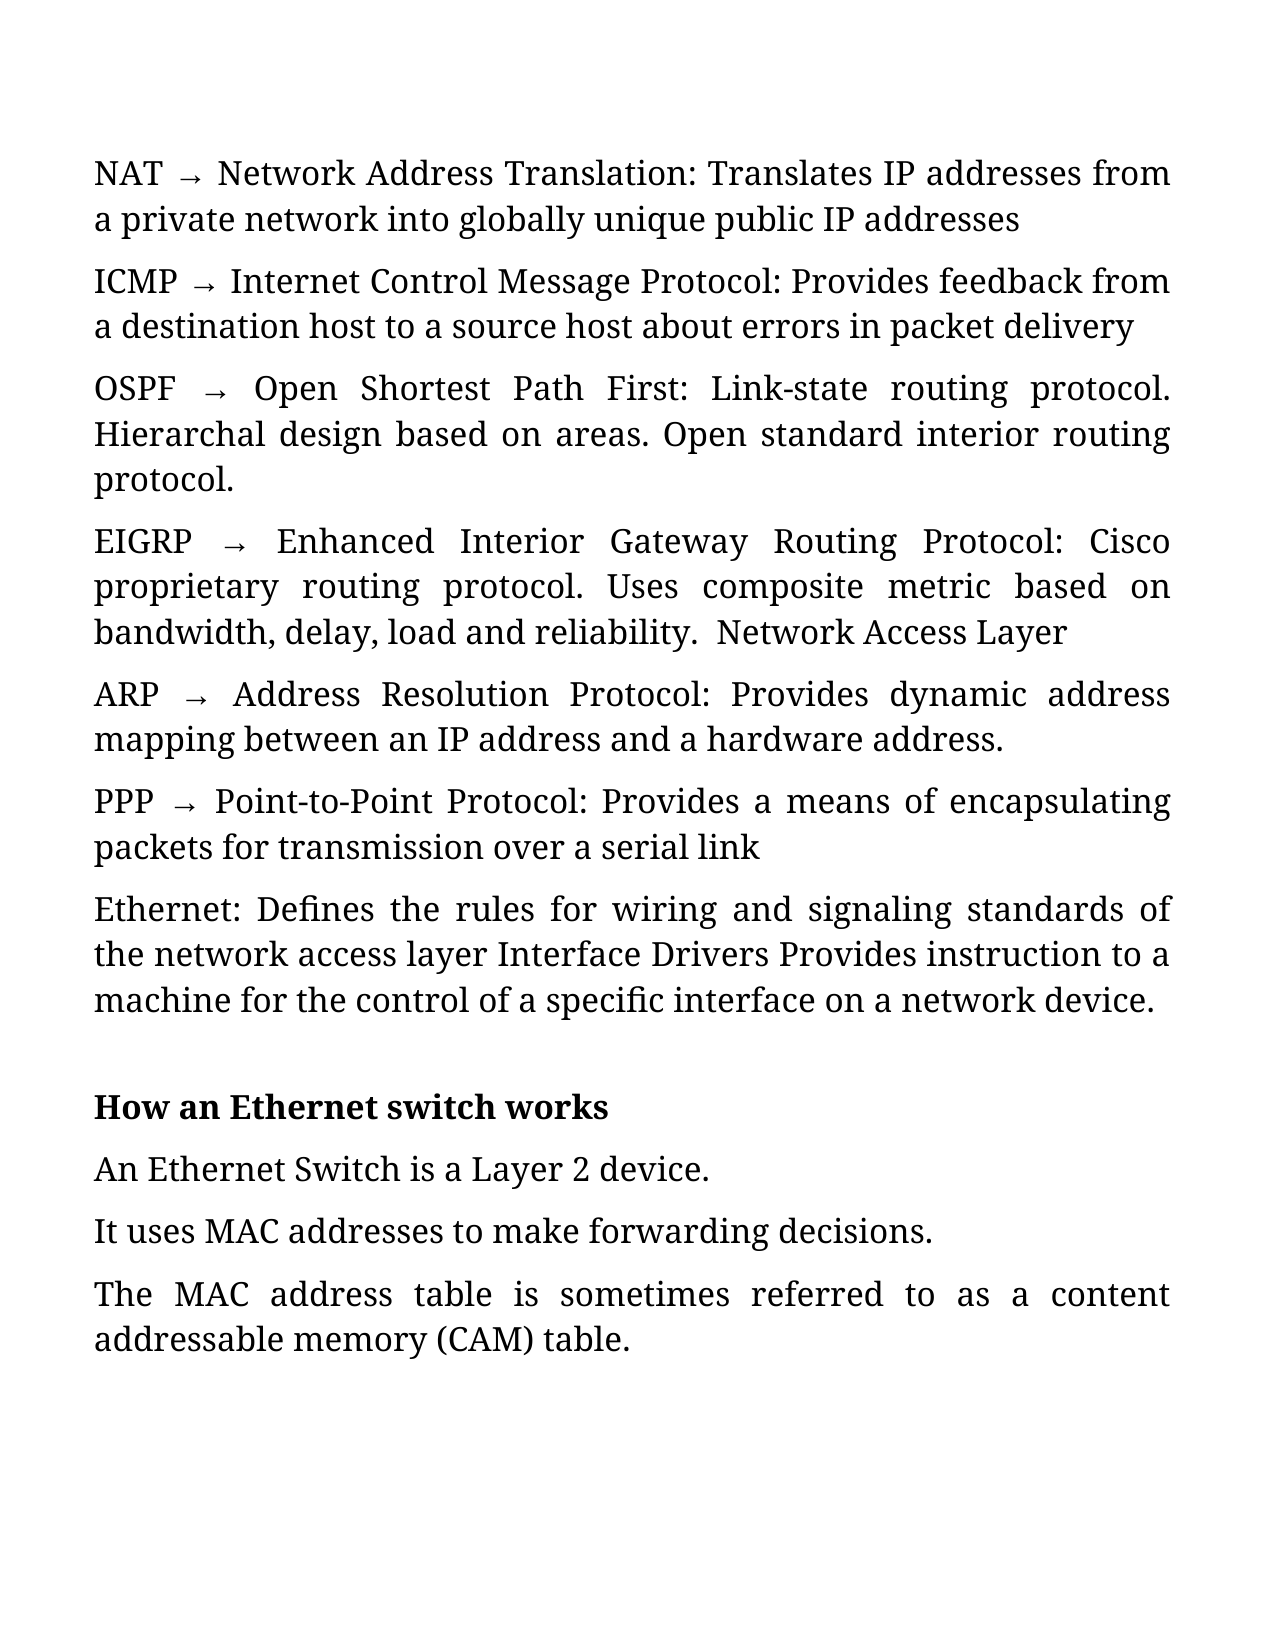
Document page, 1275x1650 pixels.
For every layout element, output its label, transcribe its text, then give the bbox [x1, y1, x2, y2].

text NAT → Network Address Translation: Translates IP addresses from a private network into globally unique public IP addresses [94, 150, 1172, 241]
text An Ethernet Switch is a Layer 2 device. [94, 1146, 1172, 1192]
text The MAC address table is sometimes referred to as a content addressable memory (CAM) table. [94, 1270, 1172, 1361]
text ARP → Address Resolution Protocol: Provides dynamic address mapping between an IP address and a hardware address. [94, 671, 1172, 762]
text ICMP → Internet Control Message Protocol: Provides feedback from a destination host to a source host about errors in packet delivery [94, 257, 1172, 348]
text EIGRP → Enhanced Interior Gateway Routing Protocol: Cisco proprietary routing protocol. Uses composite metric based on bandwidth, delay, load and reliability. Network Access Layer [94, 518, 1172, 654]
text PPP → Point-to-Point Protocol: Provides a means of encapsulating packets for transmission over a serial link [94, 778, 1172, 869]
text Ethernet: Defines the rules for wiring and signaling standards of the network access layer Interface Drivers Provides instruction to a machine for the control of a specific interface on a network device. [94, 886, 1172, 1022]
text It uses MAC addresses to make forwarding decisions. [94, 1208, 1172, 1254]
text OSPF → Open Shortest Path First: Link-state routing protocol. Hierarchal design based on areas. Open standard interior routing protocol. [94, 365, 1172, 501]
text How an Ethernet switch works [94, 1084, 1172, 1129]
